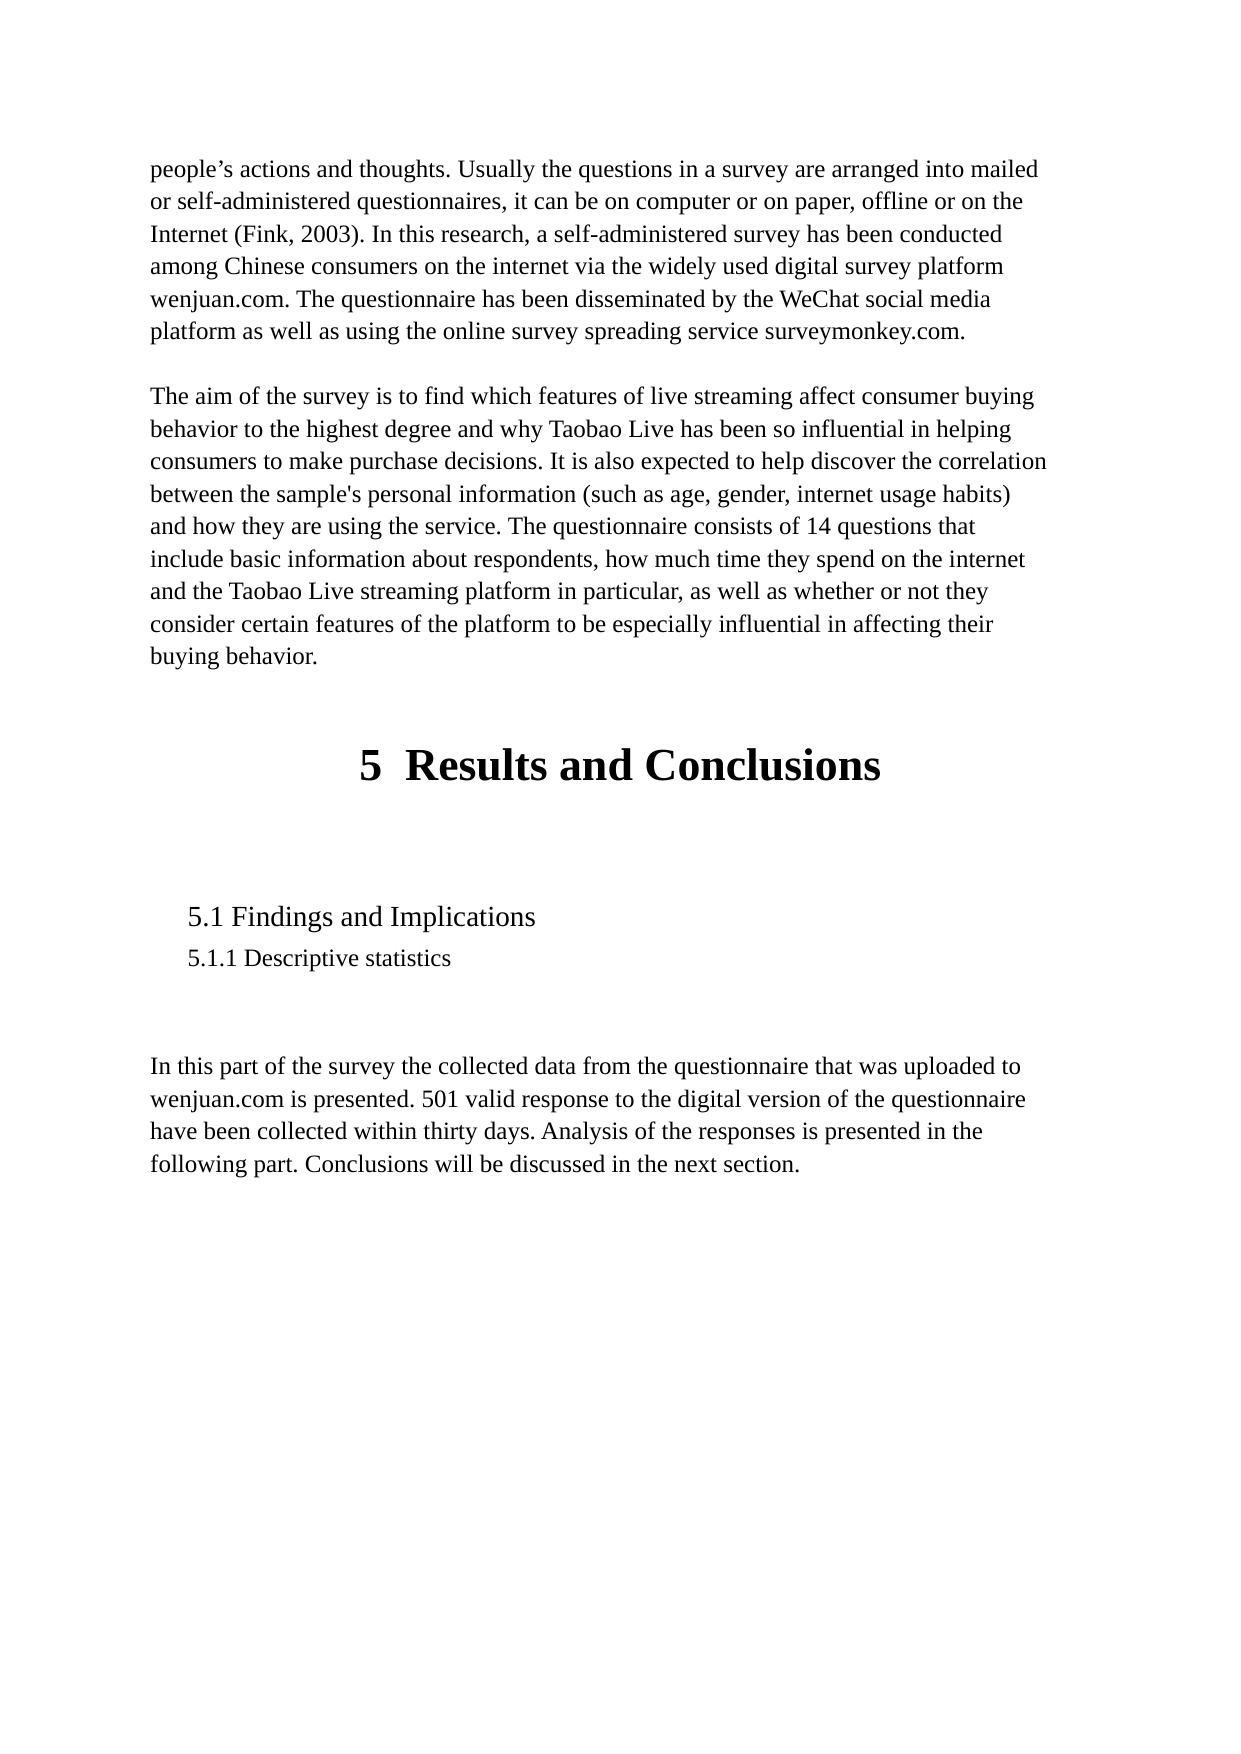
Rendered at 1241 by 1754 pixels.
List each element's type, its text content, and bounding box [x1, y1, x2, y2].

subtitle 5 Results and Conclusions [187, 738, 1053, 791]
subtitle 5.1.1 Descriptive statistics [187, 943, 1053, 972]
text 5.1 Findings and Implications [187, 899, 1053, 933]
list In this part of the survey the collected data from the questionnaire that was uploaded to wenjuan.com is presented. 501 valid response to the digital version of the questionnaire have been collected within thirty days. Analysis of the responses is presented in the following part. Conclusions will be discussed in the next section. [150, 1047, 1053, 1177]
